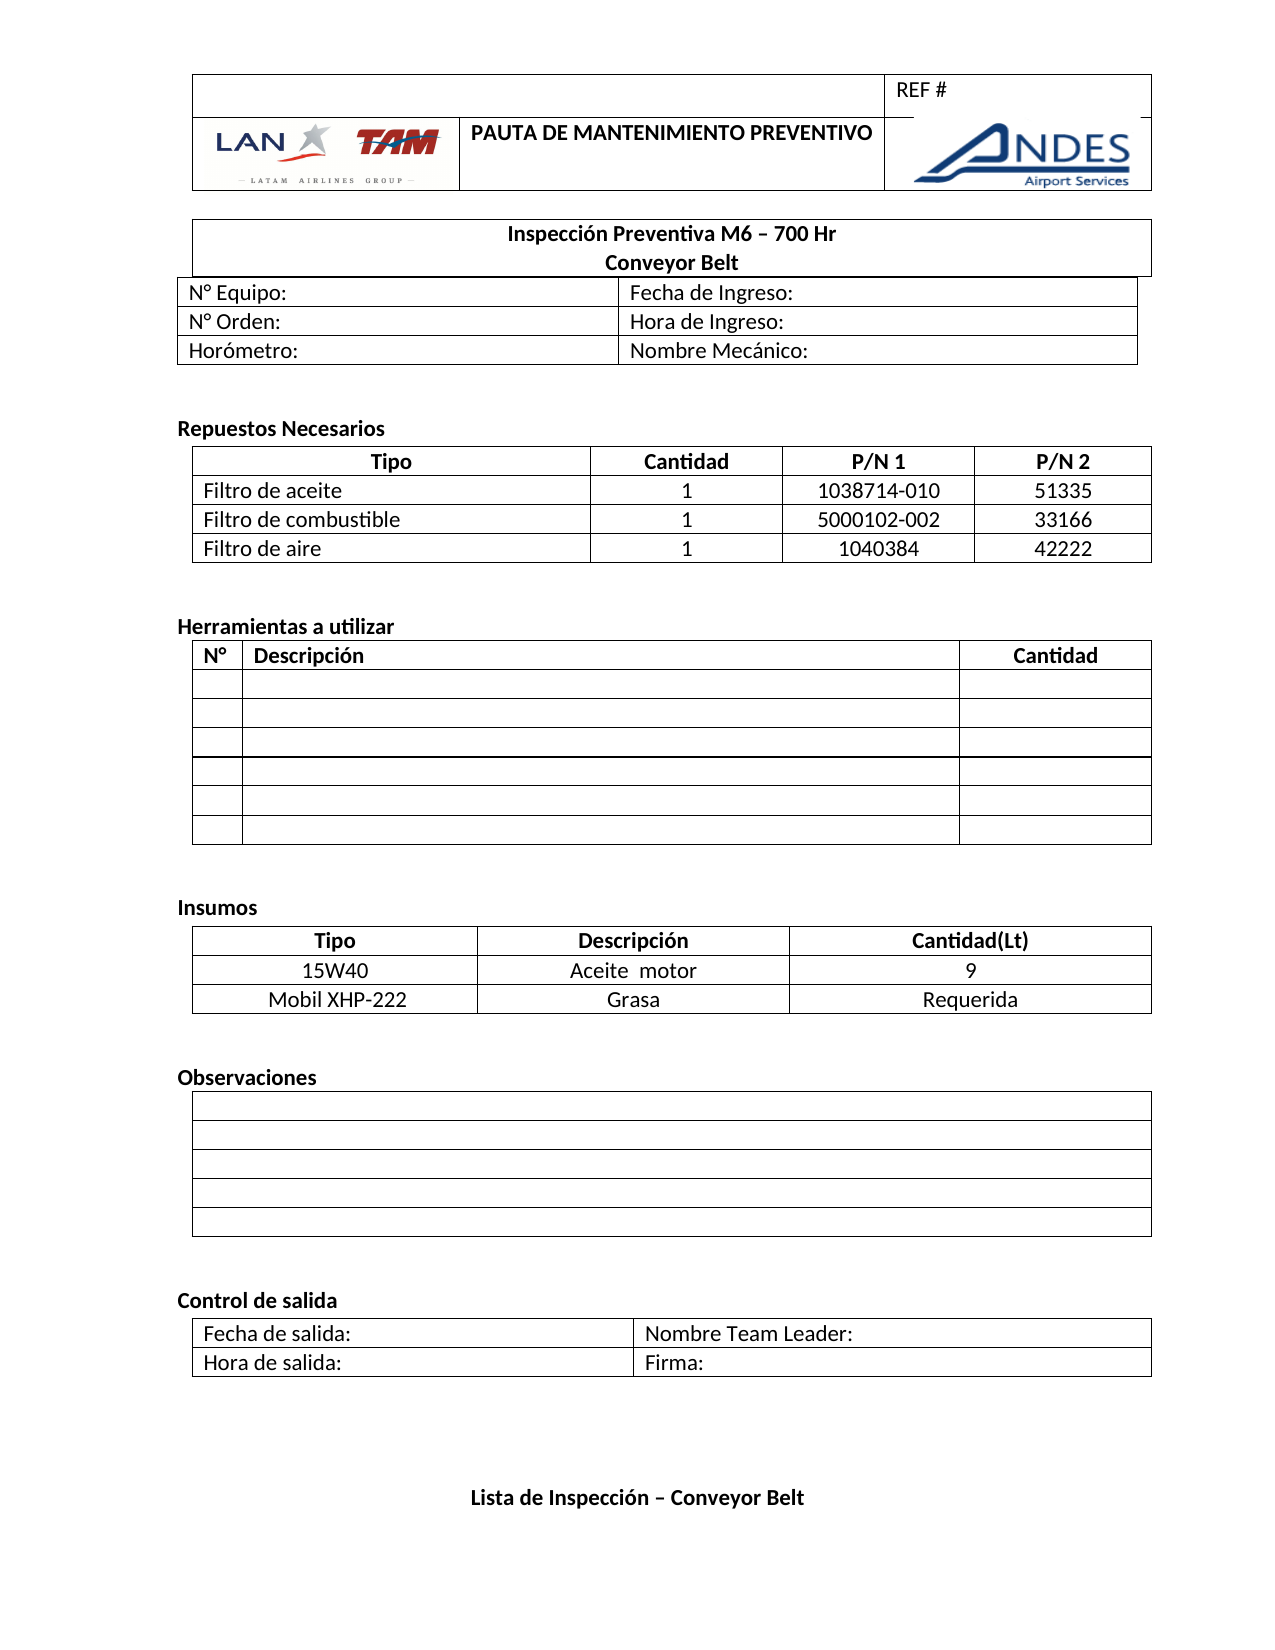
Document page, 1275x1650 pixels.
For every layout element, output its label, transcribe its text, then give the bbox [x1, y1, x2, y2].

table_cell 51335 [975, 476, 1151, 504]
table_cell [193, 1150, 1151, 1178]
table_cell [243, 816, 959, 843]
table_cell 1 [591, 505, 782, 533]
table_cell Requerida [790, 985, 1151, 1013]
table_cell [243, 786, 959, 814]
table_cell Grasa [478, 985, 789, 1013]
table_cell [193, 1121, 1151, 1149]
table_header Tipo [193, 927, 477, 955]
table_cell Filtro de aceite [193, 476, 590, 504]
table_cell [193, 1208, 1151, 1236]
picture [913, 117, 1141, 190]
table_header Cantidad [591, 447, 782, 475]
table_cell [960, 728, 1151, 756]
table_cell Hora de Ingreso: [619, 307, 1137, 335]
table_cell Aceite motor [478, 956, 789, 984]
table_header Inspección Preventiva M6 – 700 Hr Conveyor Belt [193, 220, 1151, 276]
text Repuestos Necesarios [177, 414, 1098, 442]
table_cell [193, 699, 242, 727]
table_cell 42222 [975, 534, 1151, 562]
table_cell Nombre Mecánico: [619, 336, 1137, 364]
table_cell [243, 699, 959, 727]
table_header P/N 2 [975, 447, 1151, 475]
table_header Cantidad(Lt) [790, 927, 1151, 955]
table_cell [243, 758, 959, 785]
table_cell [193, 670, 242, 698]
table_cell [193, 728, 242, 756]
table_cell 33166 [975, 505, 1151, 533]
table_cell [243, 728, 959, 756]
table_cell N° Orden: [178, 307, 618, 335]
table_cell [960, 786, 1151, 814]
table_cell [193, 816, 242, 843]
table_cell [960, 816, 1151, 843]
table_cell Horómetro: [178, 336, 618, 364]
text Herramientas a utilizar [177, 612, 1098, 640]
table_cell Filtro de combustible [193, 505, 590, 533]
table_header Tipo [193, 447, 590, 475]
text Control de salida [177, 1286, 1098, 1314]
table_cell Filtro de aire [193, 534, 590, 562]
table_cell [193, 1179, 1151, 1207]
table_header N° Equipo: [178, 278, 618, 306]
table_header Fecha de salida: [193, 1319, 633, 1347]
table_header P/N 1 [783, 447, 974, 475]
table_cell 1 [591, 476, 782, 504]
table_cell [960, 758, 1151, 785]
table_cell [243, 670, 959, 698]
picture [204, 191, 454, 195]
table_header Descripción [478, 927, 789, 955]
table_cell 1038714-010 [783, 476, 974, 504]
table_cell 1040384 [783, 534, 974, 562]
table_cell Hora de salida: [193, 1348, 633, 1376]
table_header N° [193, 641, 242, 669]
table_cell [193, 758, 242, 785]
table_cell 9 [790, 956, 1151, 984]
table_cell 1 [591, 534, 782, 562]
table_header Cantidad [960, 641, 1151, 669]
table_cell Firma: [634, 1348, 1151, 1376]
table_cell [193, 786, 242, 814]
table_header Descripción [243, 641, 959, 669]
table_cell [960, 699, 1151, 727]
table_header [193, 1092, 1151, 1120]
table_header Nombre Team Leader: [634, 1319, 1151, 1347]
picture [204, 118, 454, 190]
table_cell Mobil XHP-222 [193, 985, 477, 1013]
table_cell [960, 670, 1151, 698]
table_header Fecha de Ingreso: [619, 278, 1137, 306]
table_cell 5000102-002 [783, 505, 974, 533]
text Observaciones [177, 1063, 1098, 1091]
table_cell 15W40 [193, 956, 477, 984]
text Lista de Inspección – Conveyor Belt [177, 1483, 1098, 1511]
text Insumos [177, 893, 1098, 921]
